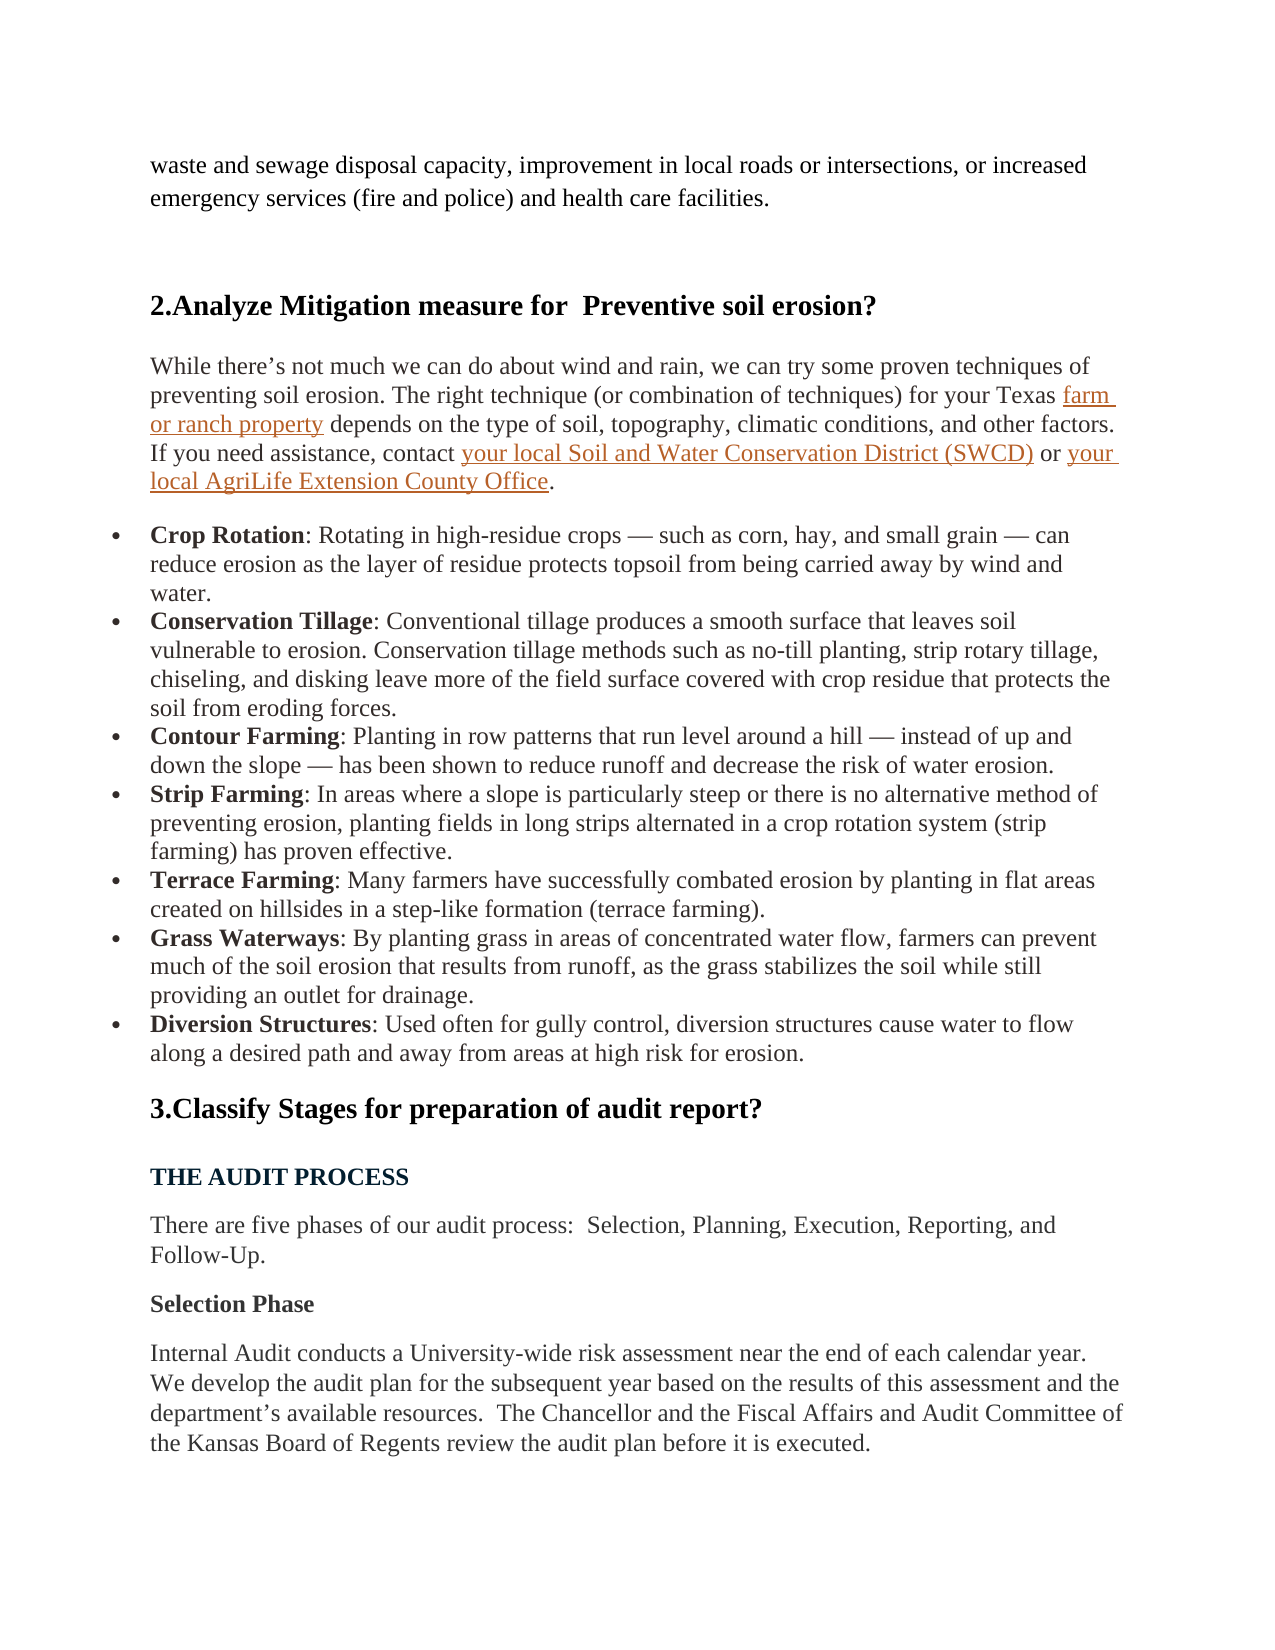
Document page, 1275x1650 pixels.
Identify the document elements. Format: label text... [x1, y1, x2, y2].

list Terrace Farming: Many farmers have successfully combated erosion by planting in flat areas created on hillsides in a step-like formation (terrace farming). [112, 865, 1125, 923]
text 2.Analyze Mitigation measure for Preventive soil erosion? [150, 288, 1125, 321]
text While there’s not much we can do about wind and rain, we can try some proven techniques of preventing soil erosion. The right technique (or combination of techniques) for your Texas farm or ranch property depends on the type of soil, topography, climatic conditions, and other factors. If you need assistance, contact your local Soil and Water Conservation District (SWCD) or your local AgriLife Extension County Office. [150, 351, 1125, 495]
list Grass Waterways: By planting grass in areas of concentrated water flow, farmers can prevent much of the soil erosion that results from runoff, as the grass stabilizes the soil while still providing an outlet for drainage. [112, 923, 1125, 1009]
text THE AUDIT PROCESS [150, 1151, 1125, 1190]
text There are five phases of our audit process: Selection, Planning, Execution, Reporting, and Follow-Up. [150, 1209, 1125, 1269]
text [150, 150, 1125, 212]
list Strip Farming: In areas where a slope is particularly steep or there is no alternative method of preventing erosion, planting fields in long strips alternated in a crop rotation system (strip farming) has proven effective. [112, 779, 1125, 865]
list Contour Farming: Planting in row patterns that run level around a hill — instead of up and down the slope — has been shown to reduce runoff and decrease the risk of water erosion. [112, 721, 1125, 779]
list Diversion Structures: Used often for gully control, diversion structures cause water to flow along a desired path and away from areas at high risk for erosion. [112, 1009, 1125, 1066]
list Conservation Tillage: Conventional tillage produces a smooth surface that leaves soil vulnerable to erosion. Conservation tillage methods such as no-till planting, strip rotary tillage, chiseling, and disking leave more of the field surface covered with crop residue that protects the soil from eroding forces. [112, 606, 1125, 721]
text Internal Audit conducts a University-wide risk assessment near the end of each calendar year. We develop the audit plan for the subsequent year based on the results of this assessment and the department’s available resources. The Chancellor and the Fiscal Affairs and Audit Committee of the Kansas Board of Regents review the audit plan before it is executed. [150, 1337, 1125, 1457]
text Selection Phase [150, 1288, 1125, 1318]
list Crop Rotation: Rotating in high-residue crops — such as corn, hay, and small grain — can reduce erosion as the layer of residue protects topsoil from being carried away by wind and water. [112, 520, 1125, 606]
text 3.Classify Stages for preparation of audit report? [150, 1091, 1125, 1125]
